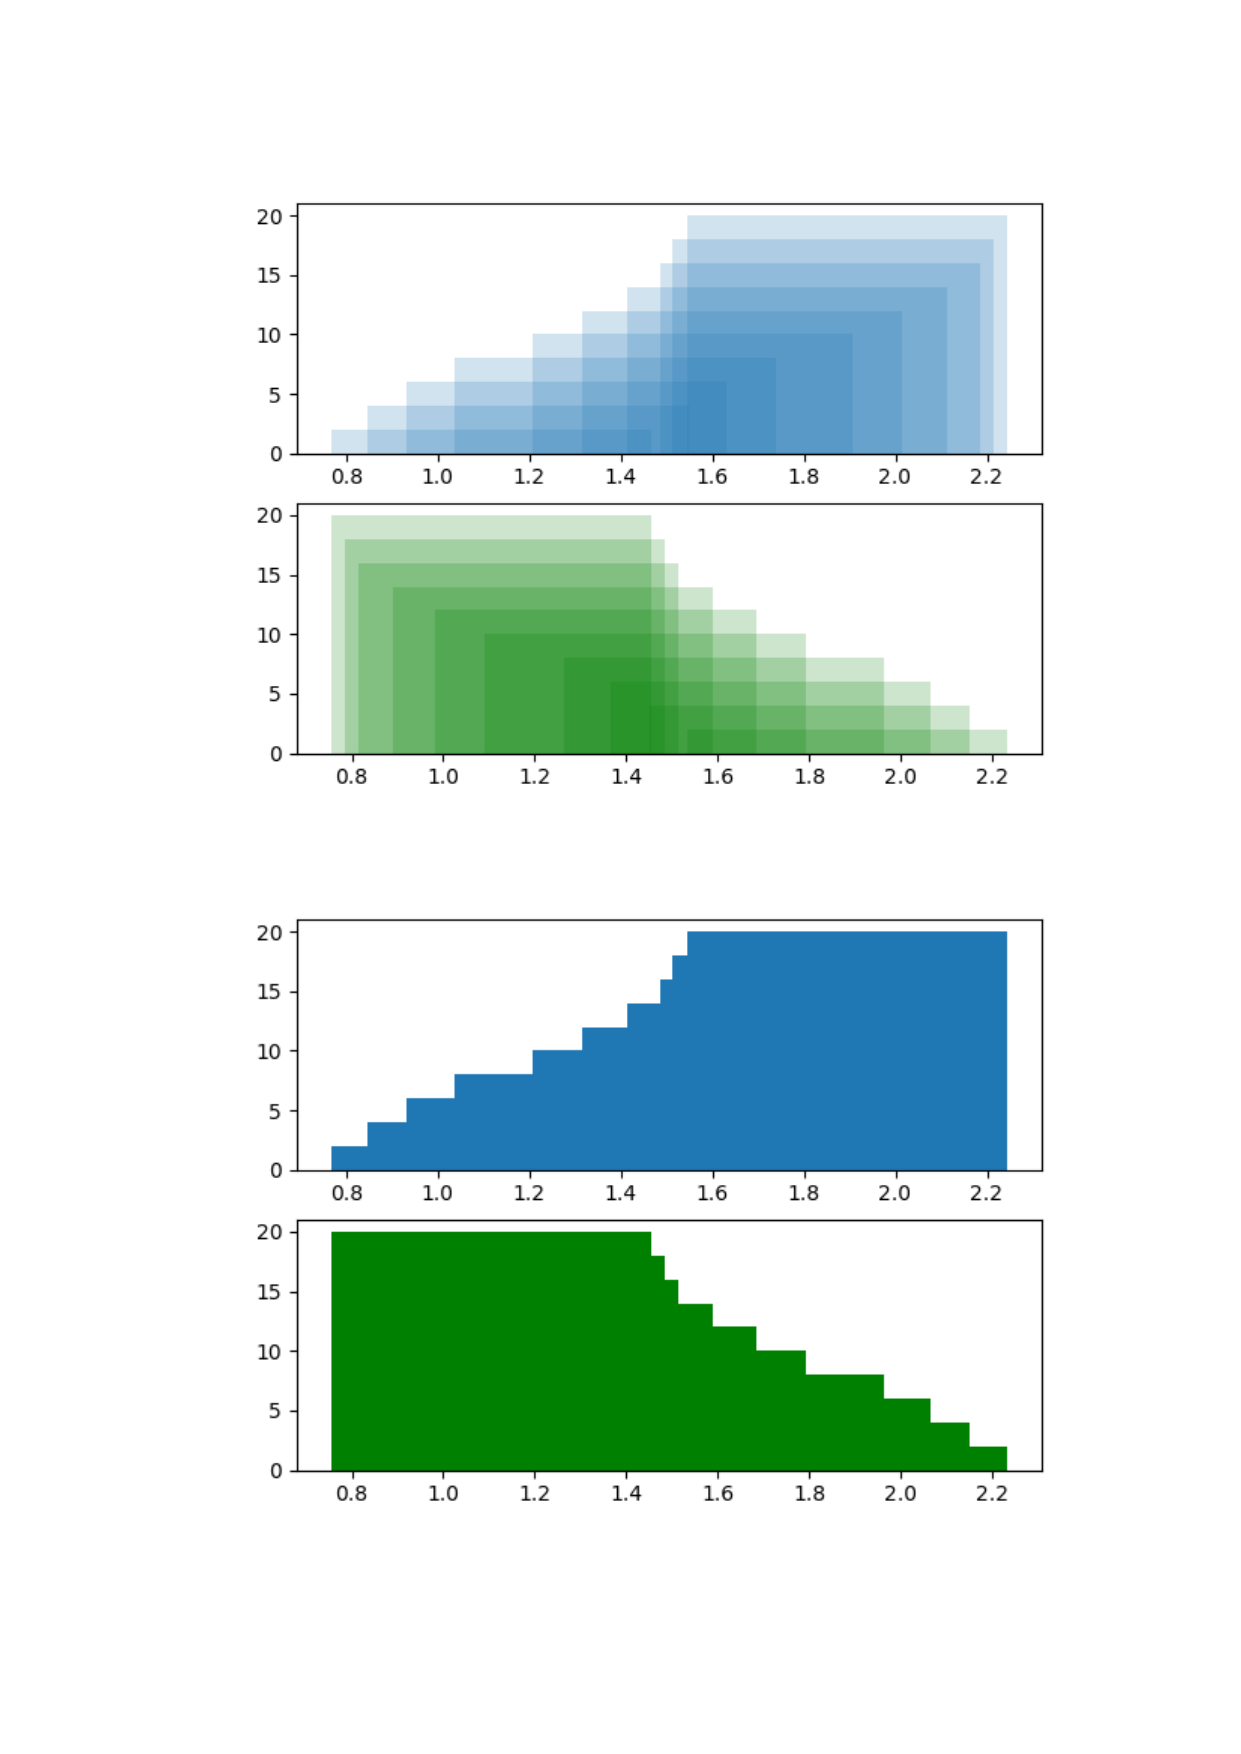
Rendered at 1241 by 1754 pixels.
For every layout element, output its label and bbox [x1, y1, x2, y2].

picture [177, 118, 1138, 832]
picture [177, 834, 1138, 1549]
